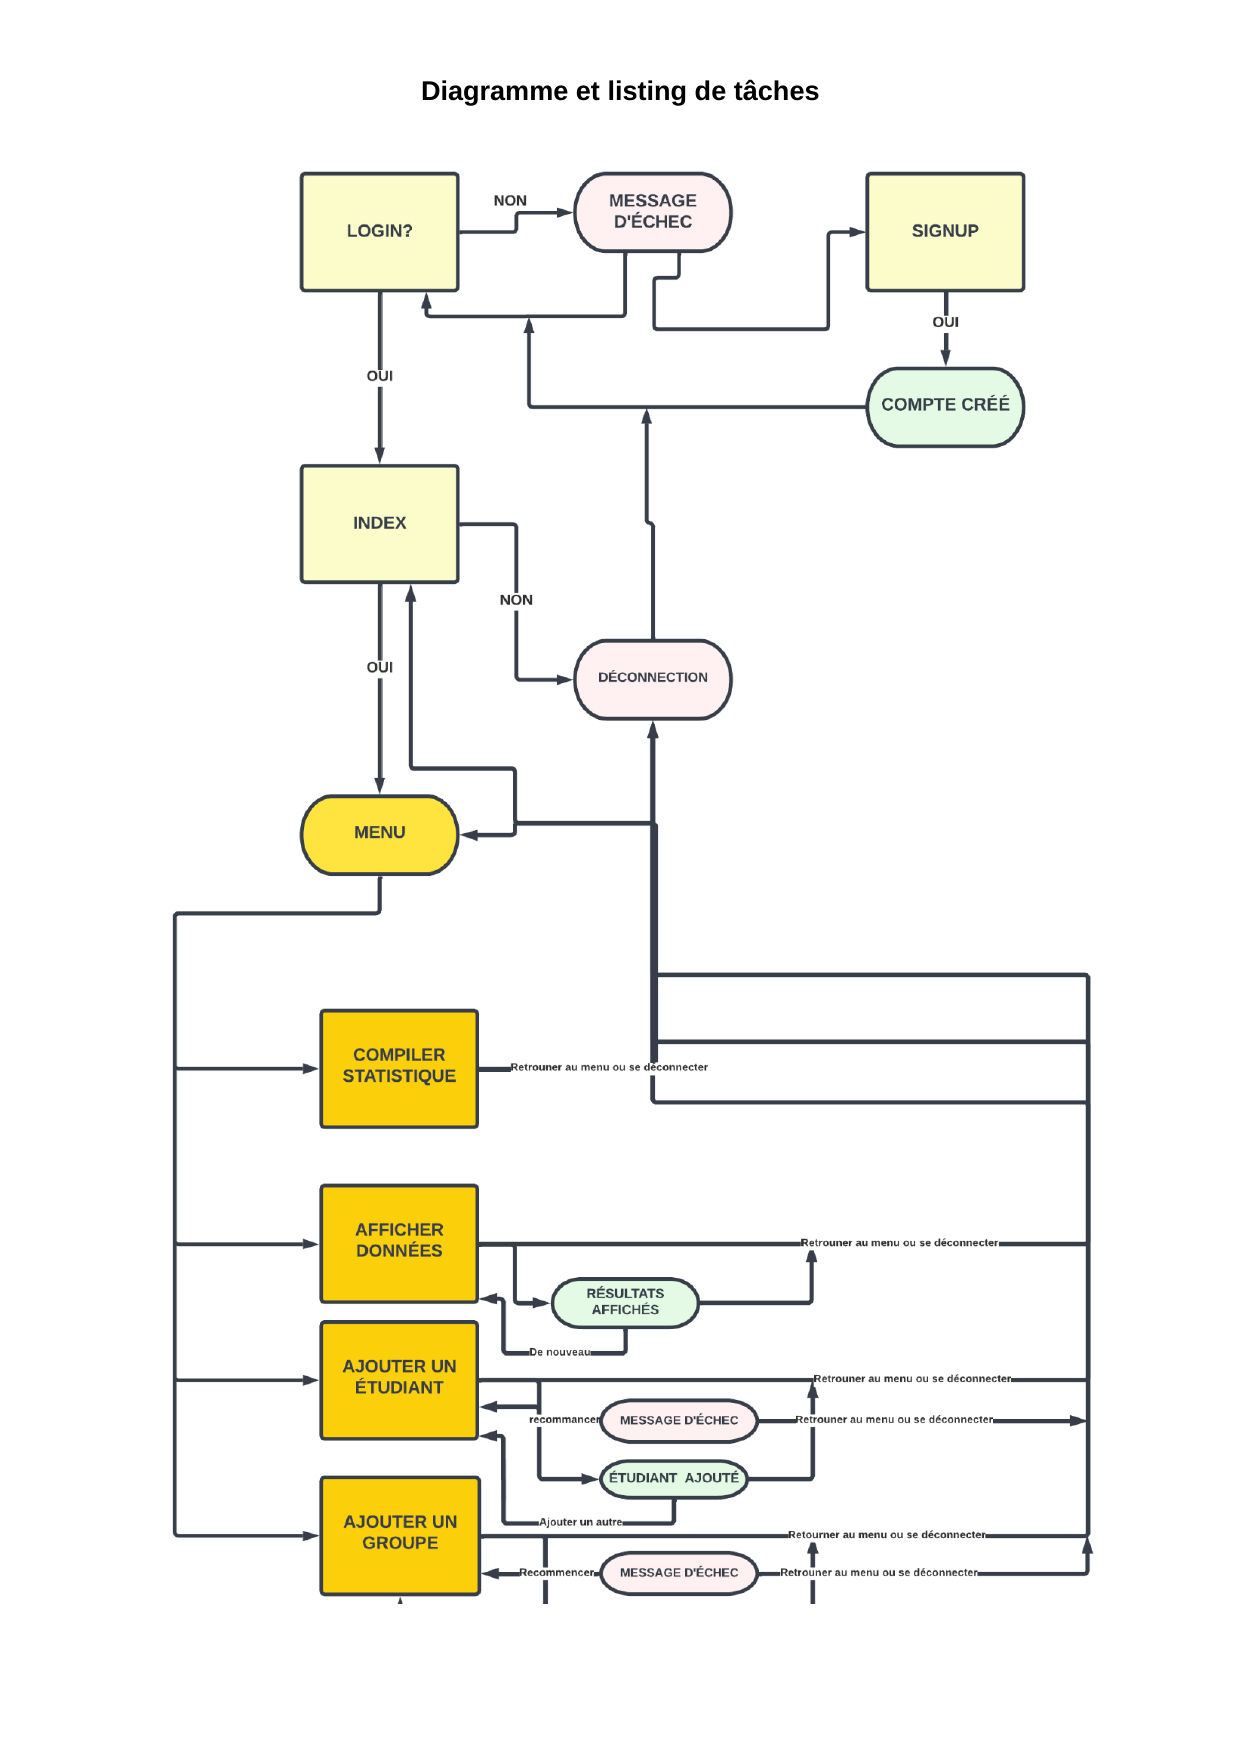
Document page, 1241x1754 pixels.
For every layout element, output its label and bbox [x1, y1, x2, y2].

picture [150, 150, 1117, 1604]
